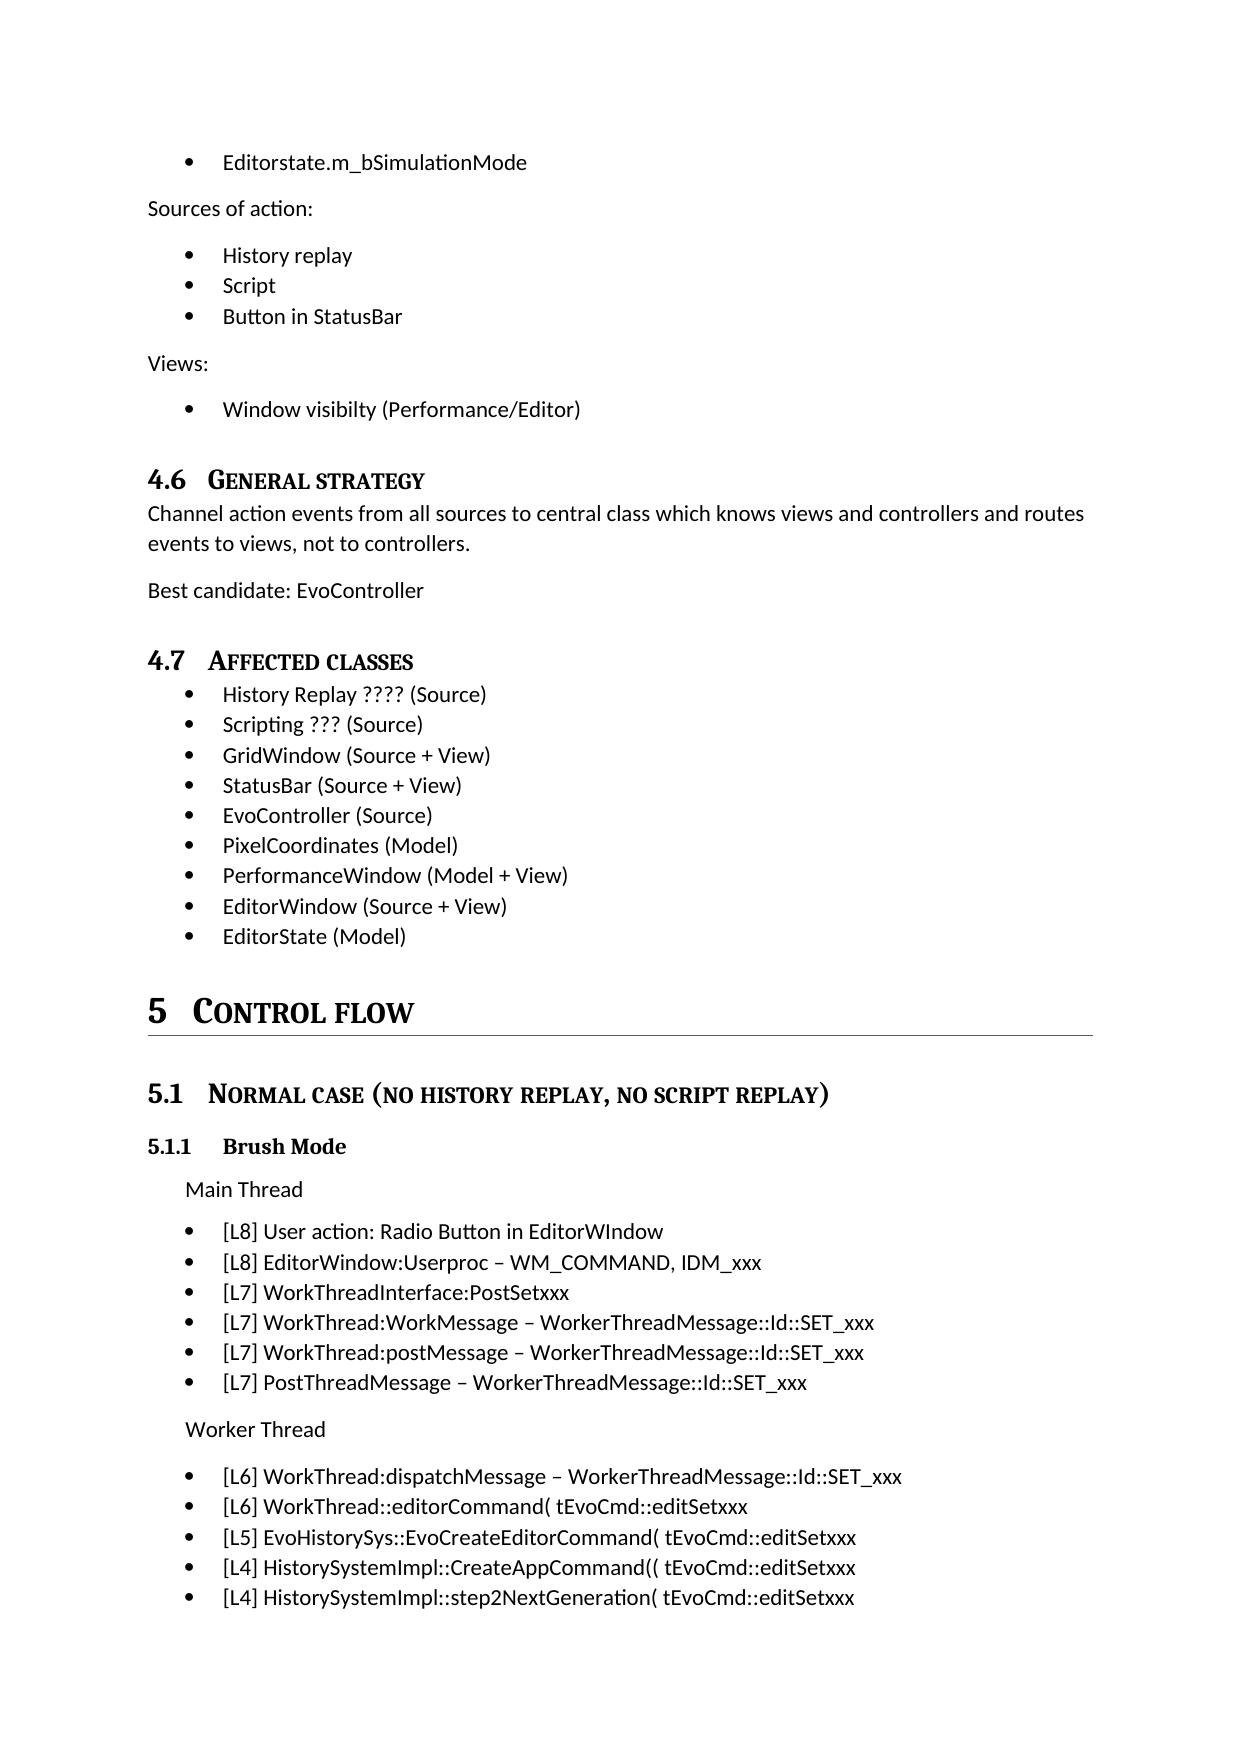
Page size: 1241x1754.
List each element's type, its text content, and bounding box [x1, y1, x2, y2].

subtitle General strategy [148, 463, 1093, 497]
list [L8] EditorWindow:Userproc – WM_COMMAND, IDM_xxx [185, 1248, 1093, 1276]
text Channel action events from all sources to central class which knows views and controllers and routes events to views, not to controllers. [148, 499, 1093, 558]
list [L8] User action: Radio Button in EditorWIndow [185, 1217, 1093, 1246]
text Worker Thread [148, 1415, 1093, 1443]
list [L7] WorkThreadInterface:PostSetxxx [185, 1278, 1093, 1306]
list [L7] PostThreadMessage – WorkerThreadMessage::Id::SET_xxx [185, 1368, 1093, 1397]
text Best candidate: EvoController [148, 576, 1093, 604]
list [L5] EvoHistorySys::EvoCreateEditorCommand( tEvoCmd::editSetxxx [185, 1523, 1093, 1551]
list [L7] WorkThread:WorkMessage – WorkerThreadMessage::Id::SET_xxx [185, 1308, 1093, 1336]
text Views: [148, 349, 1093, 377]
list Button in StatusBar [185, 302, 1093, 330]
list PixelCoordinates (Model) [185, 831, 1093, 859]
list [L6] WorkThread:dispatchMessage – WorkerThreadMessage::Id::SET_xxx [185, 1462, 1093, 1490]
list EditorWindow (Source + View) [185, 892, 1093, 920]
subtitle Brush Mode [148, 1134, 1093, 1160]
list StatusBar (Source + View) [185, 771, 1093, 799]
list EditorState (Model) [185, 922, 1093, 950]
list History replay [185, 241, 1093, 269]
list Editorstate.m_bSimulationMode [185, 148, 1093, 176]
list [L6] WorkThread::editorCommand( tEvoCmd::editSetxxx [185, 1492, 1093, 1521]
subtitle Affected classes [148, 644, 1093, 678]
subtitle Control flow [148, 990, 1093, 1035]
list [L4] HistorySystemImpl::step2NextGeneration( tEvoCmd::editSetxxx [185, 1583, 1093, 1611]
list GridWindow (Source + View) [185, 741, 1093, 769]
list Script [185, 272, 1093, 299]
list [L7] WorkThread:postMessage – WorkerThreadMessage::Id::SET_xxx [185, 1338, 1093, 1366]
list Window visibilty (Performance/Editor) [185, 396, 1093, 423]
text Main Thread [148, 1175, 1093, 1203]
subtitle Normal case (no history replay, no script replay) [148, 1077, 1093, 1110]
list Scripting ??? (Source) [185, 711, 1093, 738]
list EvoController (Source) [185, 801, 1093, 829]
list [L4] HistorySystemImpl::CreateAppCommand(( tEvoCmd::editSetxxx [185, 1553, 1093, 1581]
list History Replay ???? (Source) [185, 680, 1093, 708]
list PerformanceWindow (Model + View) [185, 862, 1093, 889]
text Sources of action: [148, 194, 1093, 222]
